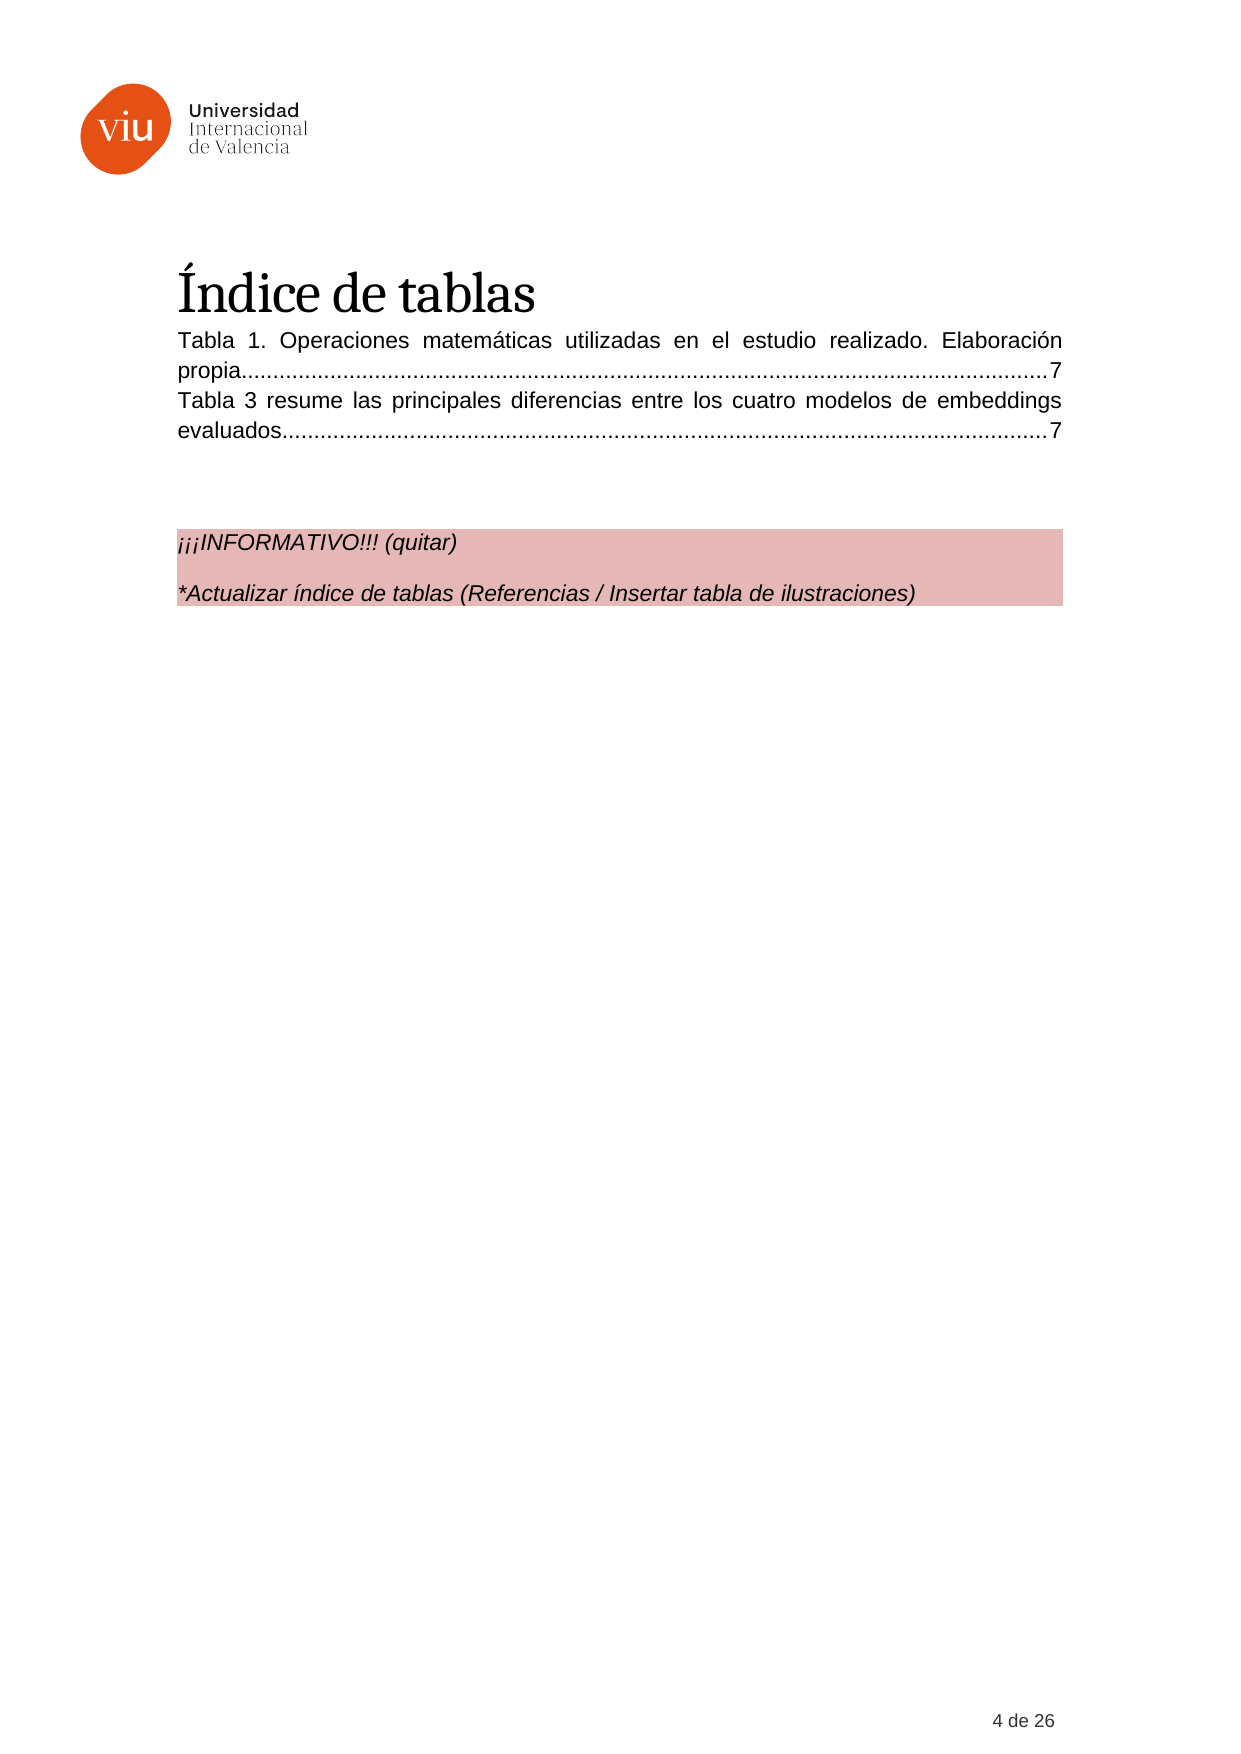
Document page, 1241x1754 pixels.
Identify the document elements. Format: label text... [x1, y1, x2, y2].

text *Actualizar índice de tablas (Referencias / Insertar tabla de ilustraciones) [177, 580, 1063, 606]
text ¡¡¡INFORMATIVO!!! (quitar) [177, 529, 1063, 555]
picture [59, 62, 329, 197]
text Tabla 3 resume las principales diferencias entre los cuatro modelos de embeddings evaluados. 7 [177, 387, 1063, 444]
text Tabla 1. Operaciones matemáticas utilizadas en el estudio realizado. Elaboración propia. 7 [177, 327, 1063, 383]
title Índice de tablas [177, 259, 1063, 327]
